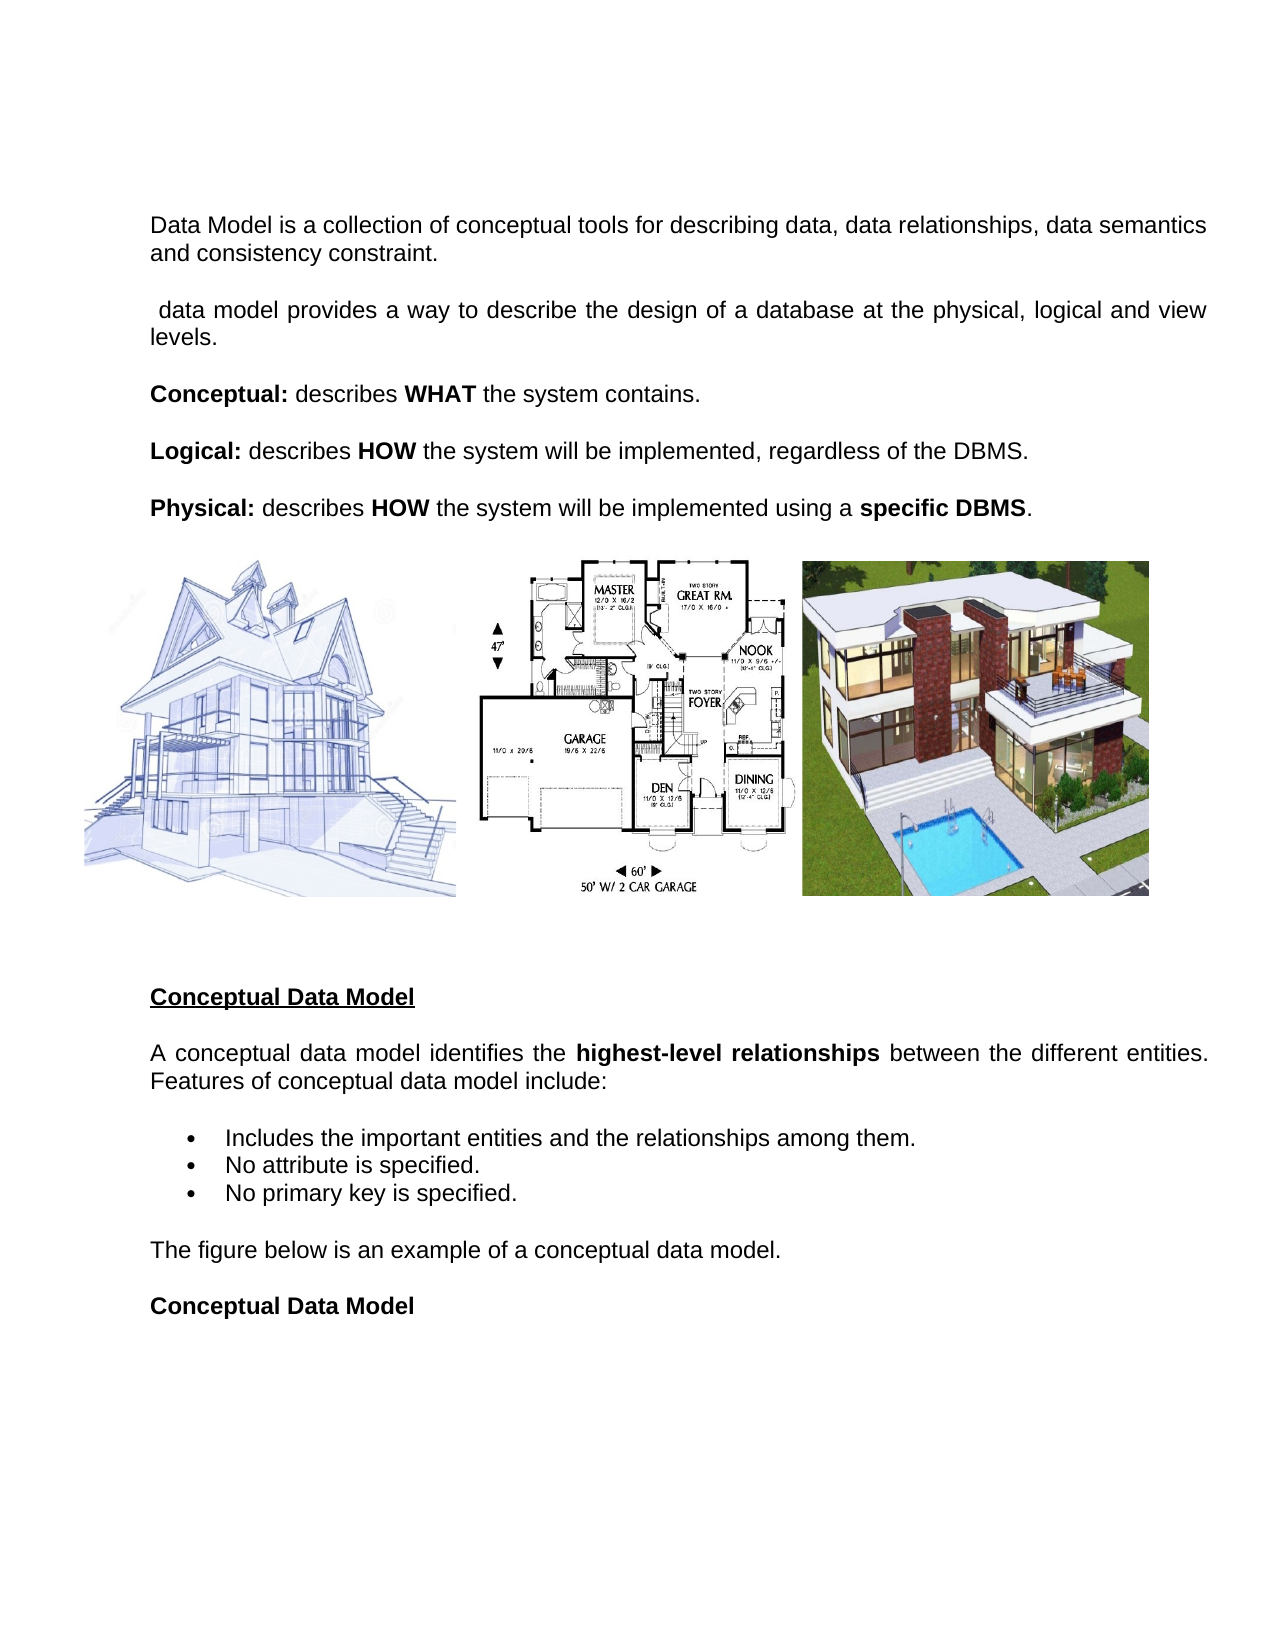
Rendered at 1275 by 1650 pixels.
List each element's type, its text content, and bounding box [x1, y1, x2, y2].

text A conceptual data model identifies the highest-level relationships between the different entities. Features of conceptual data model include: [150, 1039, 1209, 1094]
list Includes the important entities and the relationships among them. [187, 1123, 1209, 1151]
text data model provides a way to describe the design of a database at the physical, logical and view levels. [150, 296, 1209, 351]
text The figure below is an example of a conceptual data model. [150, 1236, 1209, 1263]
text Data Model is a collection of conceptual tools for describing data, data relationships, data semantics and consistency constraint. [150, 211, 1209, 267]
text Conceptual: describes WHAT the system contains. [150, 380, 1209, 408]
picture [471, 555, 1149, 896]
text Logical: describes HOW the system will be implemented, regardless of the DBMS. [150, 437, 1209, 464]
text Conceptual Data Model [150, 1292, 1209, 1320]
picture [84, 550, 457, 897]
list No attribute is specified. [187, 1151, 1209, 1179]
text Conceptual Data Model [150, 982, 1209, 1010]
text Physical: describes HOW the system will be implemented using a specific DBMS. [150, 494, 1209, 521]
list No primary key is specified. [187, 1179, 1209, 1206]
